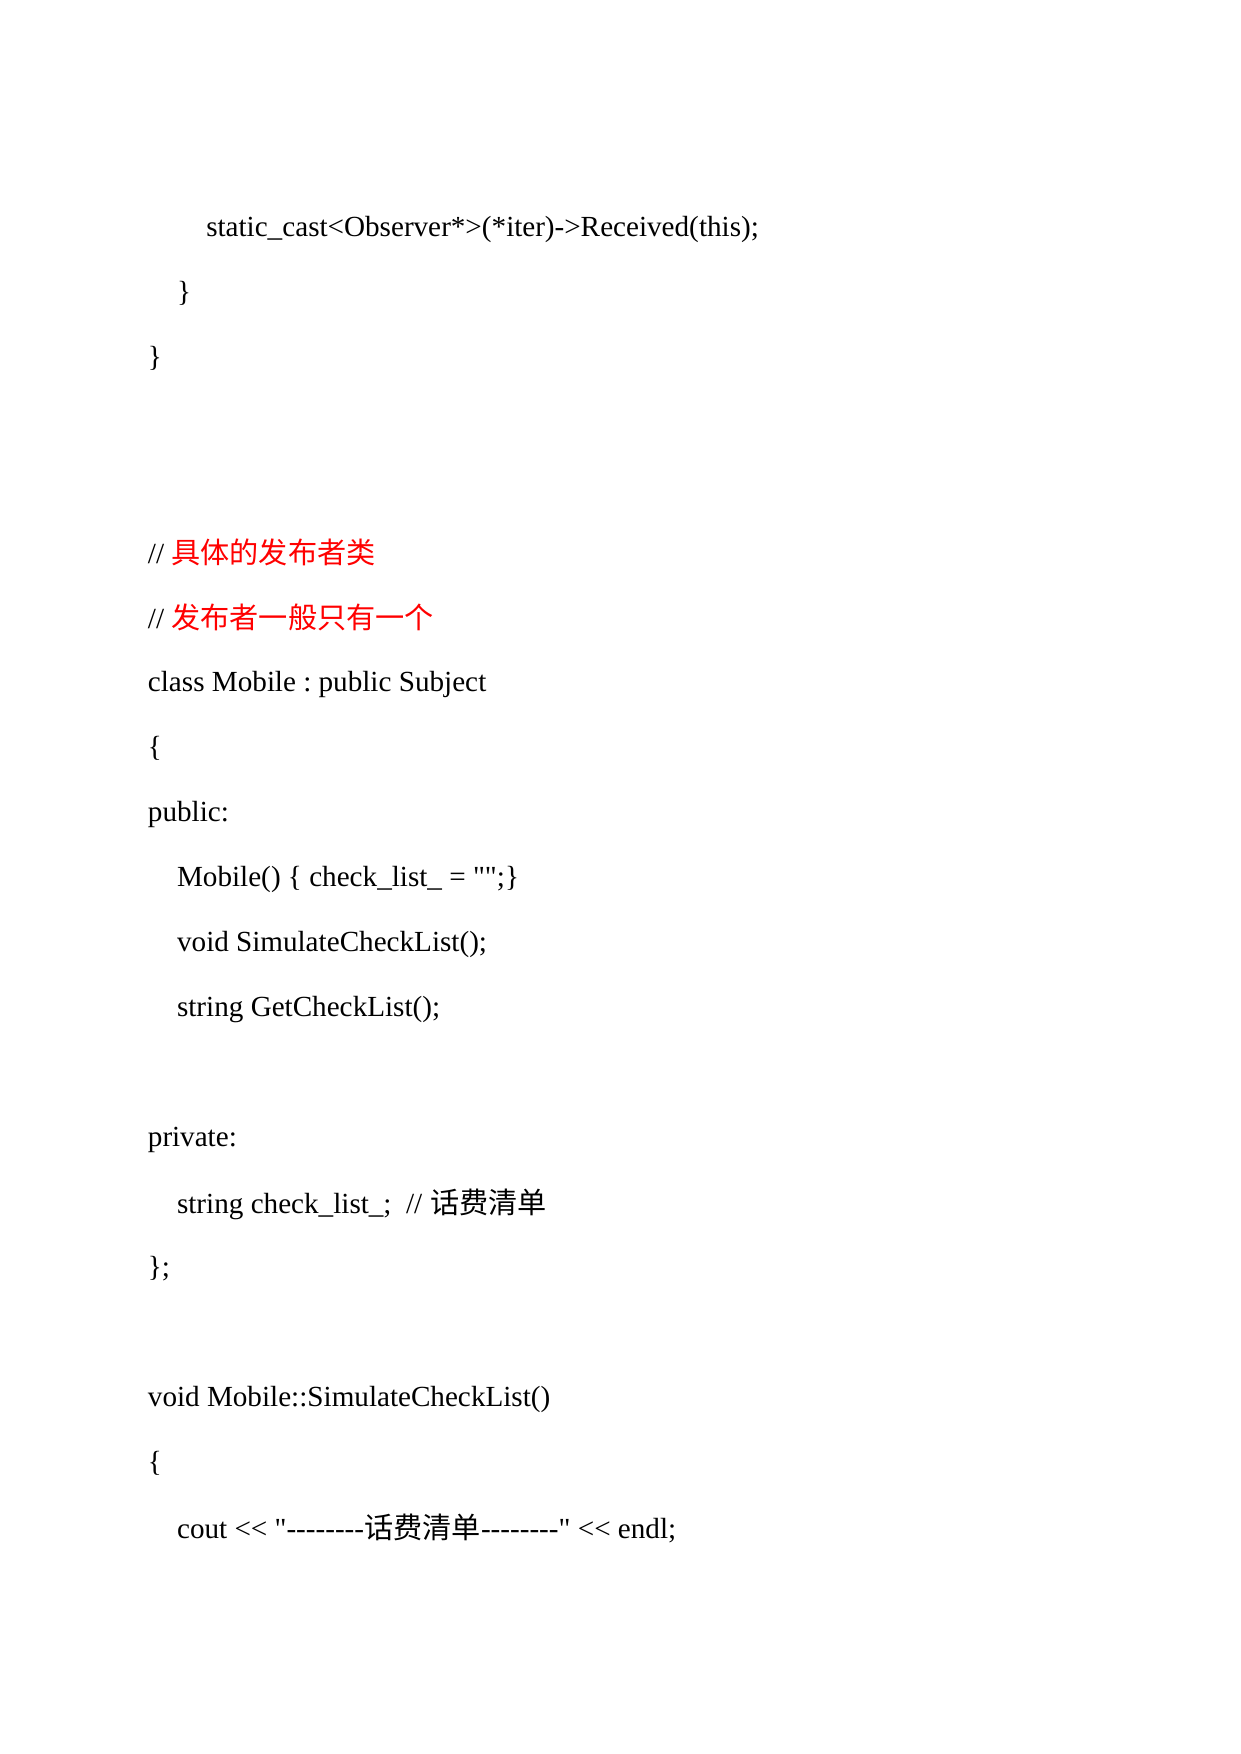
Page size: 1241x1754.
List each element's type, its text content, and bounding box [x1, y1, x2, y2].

text { [148, 713, 1092, 778]
text private: [148, 1103, 1092, 1168]
text { [148, 1428, 1092, 1493]
text void SimulateCheckList(); [148, 908, 1092, 973]
text class Mobile : public Subject [148, 648, 1092, 713]
text cout << "--------话费清单--------" << endl; [148, 1493, 1092, 1558]
text // 具体的发布者类 [148, 518, 1092, 583]
text void Mobile::SimulateCheckList() [148, 1363, 1092, 1428]
text // 发布者一般只有一个 [148, 583, 1092, 648]
text string check_list_; // 话费清单 [148, 1168, 1092, 1233]
text } [148, 323, 1092, 388]
text } [148, 258, 1092, 323]
text Mobile() { check_list_ = "";} [148, 843, 1092, 908]
text static_cast<Observer*>(*iter)->Received(this); [148, 193, 1092, 258]
text string GetCheckList(); [148, 973, 1092, 1038]
text public: [148, 778, 1092, 843]
text }; [148, 1233, 1092, 1298]
